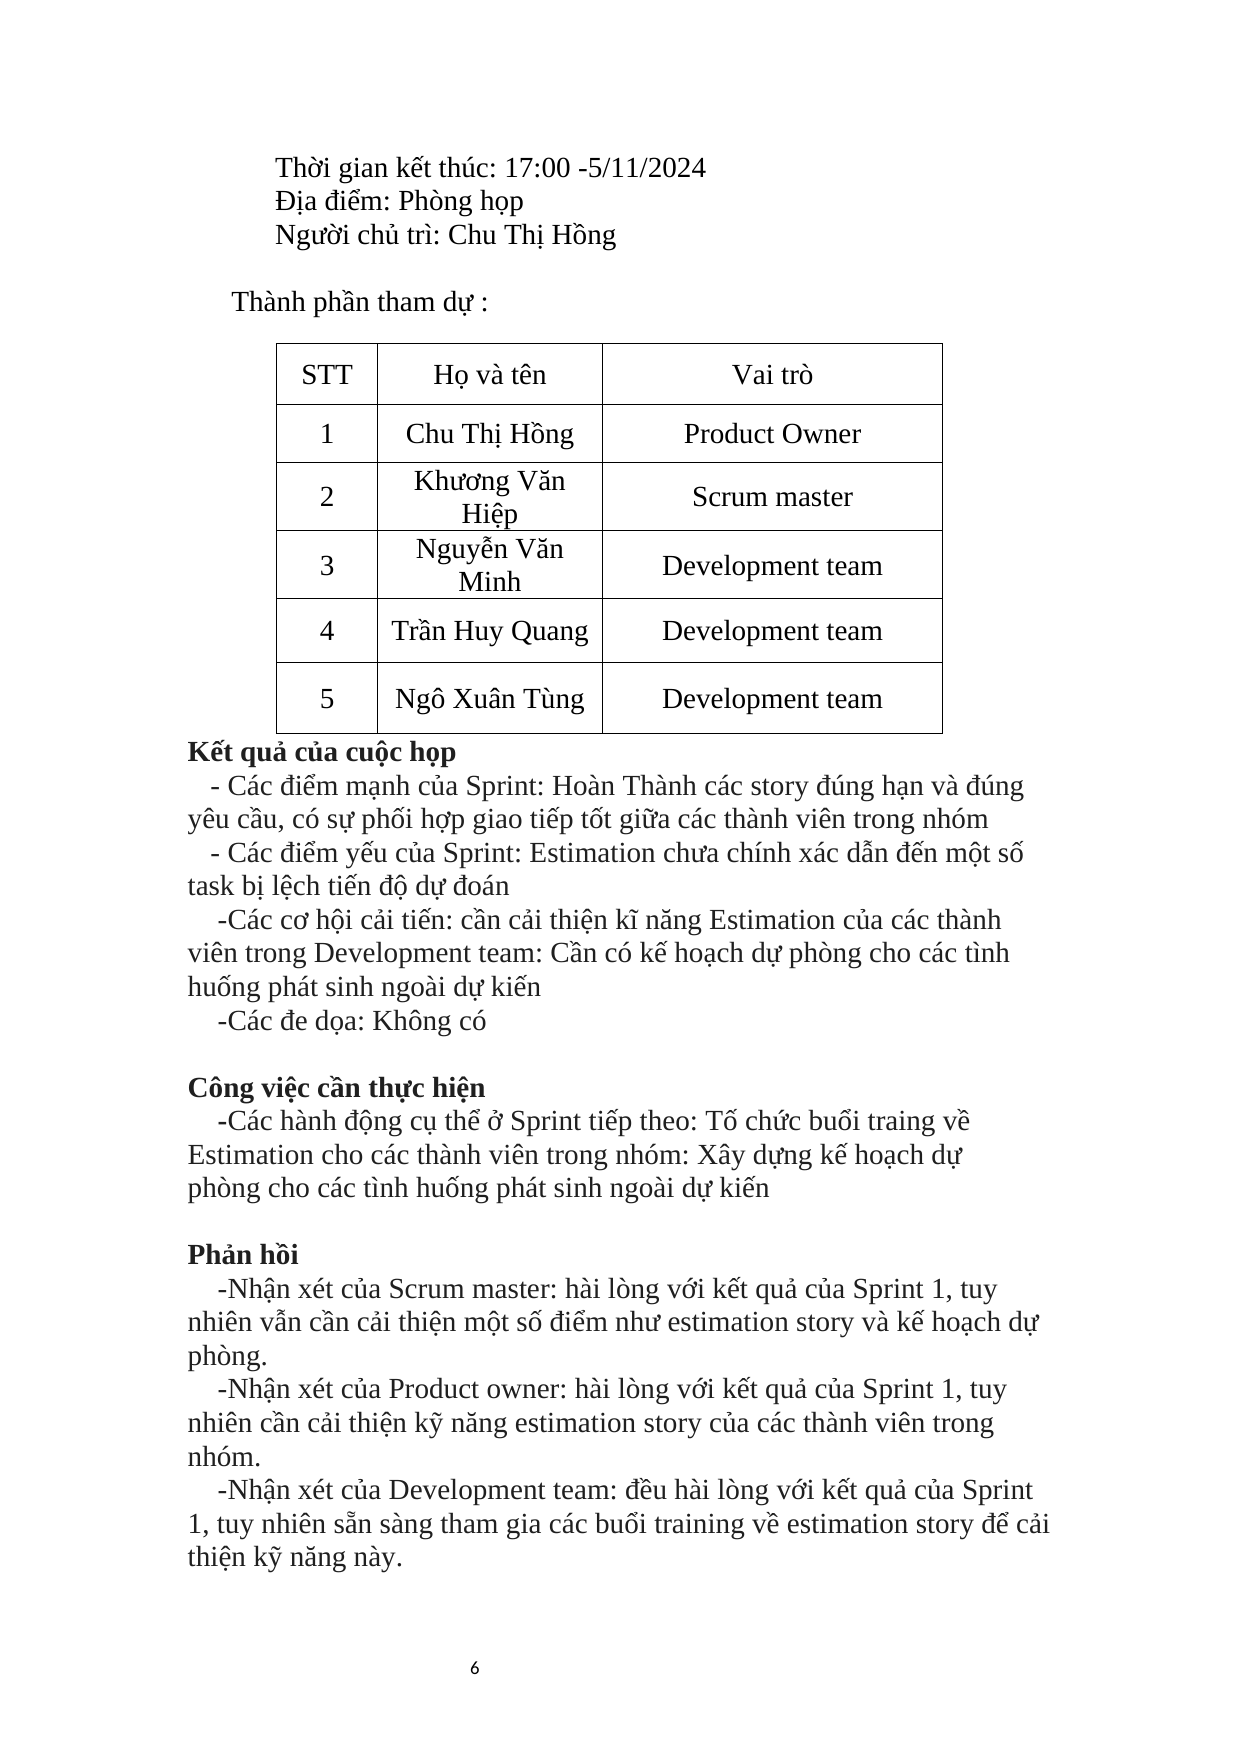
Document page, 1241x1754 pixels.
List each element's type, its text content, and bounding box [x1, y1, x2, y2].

table_cell Trần Huy Quang [378, 599, 602, 662]
text yêu cầu, có sự phối hợp giao tiếp tốt giữa các thành viên trong nhóm [187, 801, 1053, 835]
text Thời gian kết thúc: 17:00 -5/11/2024 [187, 150, 1053, 183]
text  -Các cơ hội cải tiến: cần cải thiện kĩ năng Estimation của các thành viên trong Development team: Cần có kế hoạch dự phòng cho các tình huống phát sinh ngoài dự kiến [187, 902, 1053, 1003]
text Thành phần tham dự : [187, 284, 1053, 318]
table_cell 5 [277, 663, 377, 733]
table_cell Khương Văn Hiệp [378, 463, 602, 530]
table_cell Chu Thị Hồng [378, 405, 602, 462]
table_header STT [277, 344, 377, 404]
text Địa điểm: Phòng họp [187, 183, 1053, 217]
text  -Nhận xét của Scrum master: hài lòng với kết quả của Sprint 1, tuy nhiên vẫn cần cải thiện một số điểm như estimation story và kế hoạch dự [187, 1271, 1053, 1338]
text thiện kỹ năng này. [187, 1539, 1053, 1573]
table_cell Scrum master [603, 463, 942, 530]
text phòng cho các tình huống phát sinh ngoài dự kiến [187, 1170, 1053, 1204]
table_cell 3 [277, 531, 377, 598]
table_cell 4 [277, 599, 377, 662]
table_cell Development team [603, 663, 942, 733]
table_cell Ngô Xuân Tùng [378, 663, 602, 733]
text  -Các hành động cụ thể ở Sprint tiếp theo: Tố chức buổi traing về [187, 1103, 1053, 1137]
table_cell Development team [603, 531, 942, 598]
table_header Vai trò [603, 344, 942, 404]
text - Các điểm yếu của Sprint: Estimation chưa chính xác dẫn đến một số [187, 835, 1053, 868]
text task bị lệch tiến độ dự đoán [187, 868, 1053, 902]
text - Các điểm mạnh của Sprint: Hoàn Thành các story đúng hạn và đúng [187, 768, 1053, 801]
text  -Các đe dọa: Không có [187, 1003, 1053, 1036]
text phòng. [187, 1338, 1053, 1372]
table_cell 2 [277, 463, 377, 530]
text Công việc cần thực hiện [187, 1070, 1053, 1103]
text Phản hồi [187, 1237, 1053, 1271]
text Kết quả của cuộc họp [187, 734, 1053, 768]
text Người chủ trì: Chu Thị Hồng [187, 217, 1053, 251]
text  -Nhận xét của Development team: đều hài lòng với kết quả của Sprint 1, tuy nhiên sẵn sàng tham gia các buổi training về estimation story để cải [187, 1472, 1053, 1539]
text nhiên cần cải thiện kỹ năng estimation story của các thành viên trong [187, 1405, 1053, 1439]
table_header Họ và tên [378, 344, 602, 404]
table_cell Development team [603, 599, 942, 662]
text nhóm. [187, 1439, 1053, 1472]
table_cell Nguyễn Văn Minh [378, 531, 602, 598]
table_cell 1 [277, 405, 377, 462]
table_cell Product Owner [603, 405, 942, 462]
text  -Nhận xét của Product owner: hài lòng với kết quả của Sprint 1, tuy [187, 1372, 1053, 1405]
text Estimation cho các thành viên trong nhóm: Xây dựng kế hoạch dự [187, 1137, 1053, 1170]
